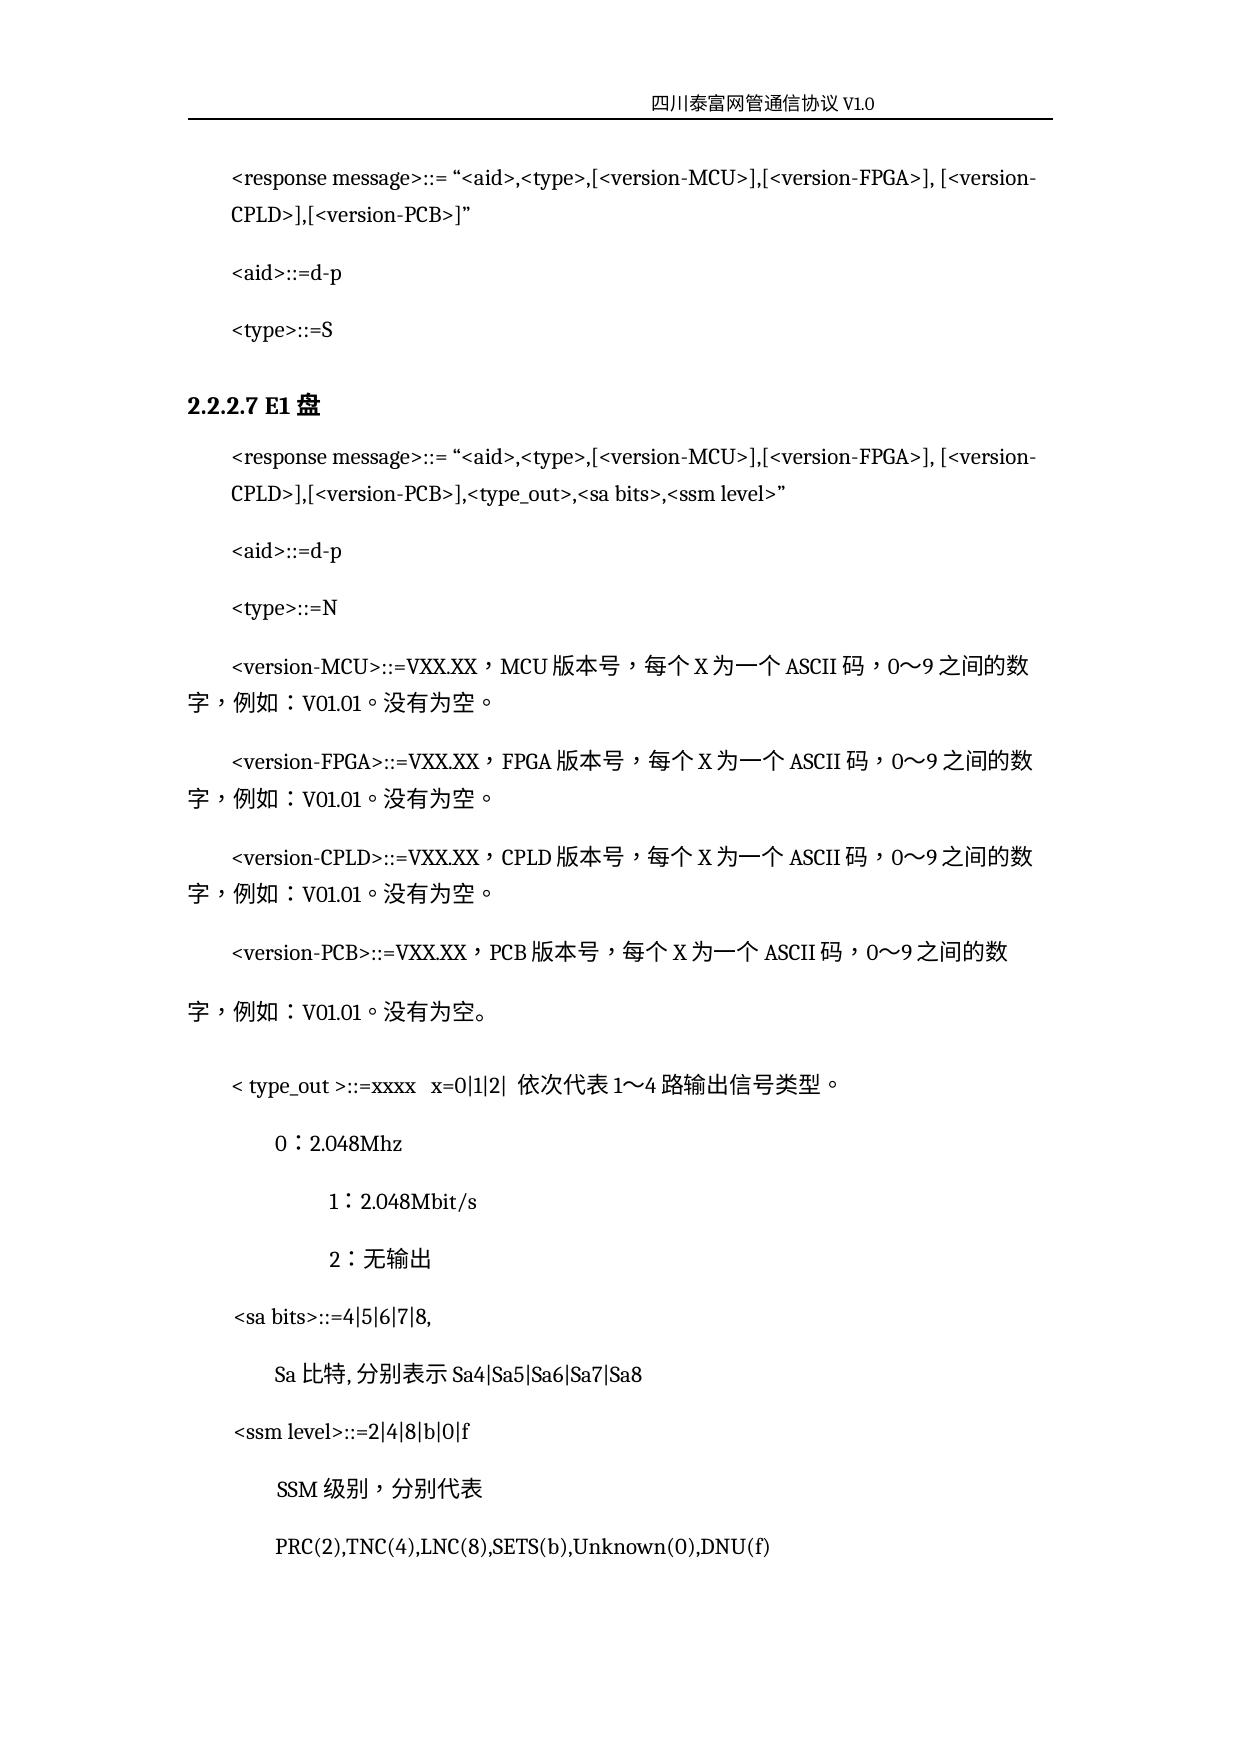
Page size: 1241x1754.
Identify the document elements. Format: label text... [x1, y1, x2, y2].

text 1：2.048Mbit/s [198, 1184, 1053, 1217]
text <response message>::= “<aid>,<type>,[<version-MCU>],[<version-FPGA>], [<version-CPLD>],[<version-PCB>],<type_out>,<sa bits>,<ssm level>” [231, 441, 1053, 510]
text <version-PCB>::=VXX.XX，PCB版本号，每个X为一个ASCII码，0～9之间的数字，例如：V01.01。没有为空。 [187, 935, 1053, 1042]
text PRC(2),TNC(4),LNC(8),SETS(b),Unknown(0),DNU(f) [231, 1531, 1053, 1563]
text <response message>::= “<aid>,<type>,[<version-MCU>],[<version-FPGA>], [<version-CPLD>],[<version-PCB>]” [231, 162, 1053, 232]
text <aid>::=d-p [231, 535, 1053, 567]
text 0：2.048Mhz [198, 1126, 1053, 1159]
subtitle 2.2.2.7 E1盘 [187, 371, 1053, 436]
text <sa bits>::=4|5|6|7|8, [233, 1300, 1053, 1333]
text <version-MCU>::=VXX.XX，MCU版本号，每个X为一个ASCII码，0～9之间的数字，例如：V01.01。没有为空。 [187, 649, 1053, 719]
text <type>::=S [231, 314, 1053, 346]
text 2：无输出 [198, 1242, 1053, 1275]
text <aid>::=d-p [231, 256, 1053, 289]
text < type_out >::=xxxx x=0|1|2| 依次代表1～4路输出信号类型。 [187, 1068, 1053, 1101]
text Sa比特, 分别表示Sa4|Sa5|Sa6|Sa7|Sa8 [233, 1358, 1053, 1390]
text <version-FPGA>::=VXX.XX，FPGA版本号，每个X为一个ASCII码，0～9之间的数字，例如：V01.01。没有为空。 [187, 745, 1053, 814]
text SSM级别，分别代表 [233, 1473, 1053, 1505]
text <ssm level>::=2|4|8|b|0|f [233, 1416, 1053, 1448]
text <version-CPLD>::=VXX.XX，CPLD版本号，每个X为一个ASCII码，0～9之间的数字，例如：V01.01。没有为空。 [187, 840, 1053, 910]
text <type>::=N [231, 592, 1053, 625]
